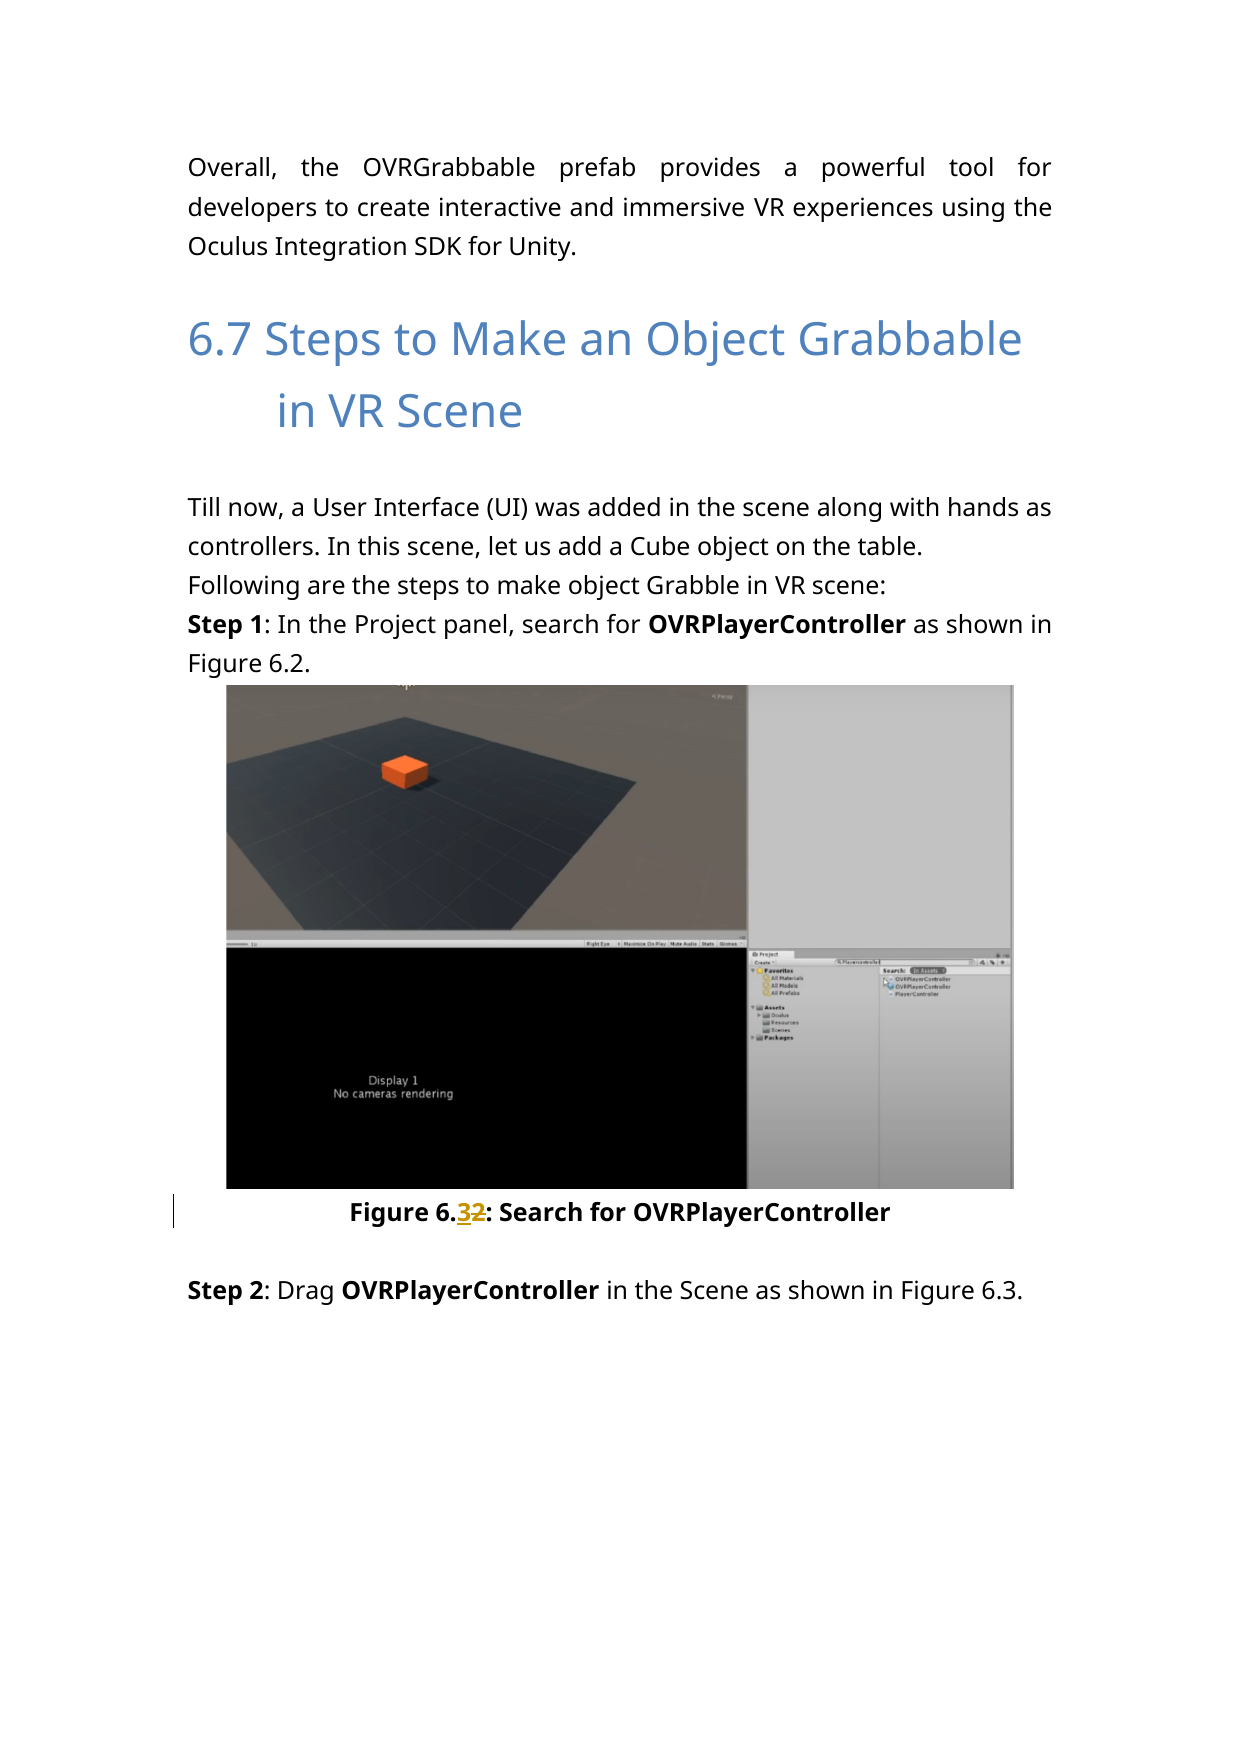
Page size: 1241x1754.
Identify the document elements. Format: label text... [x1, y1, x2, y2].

text Following are the steps to make object Grabble in VR scene: [187, 567, 1053, 602]
text Overall, the OVRGrabbable prefab provides a powerful tool for developers to create interactive and immersive VR experiences using the Oculus Integration SDK for Unity. [187, 150, 1053, 262]
text Till now, a User Interface (UI) was added in the scene along with hands as controllers. In this scene, let us add a Cube object on the table. [187, 489, 1053, 562]
text Step 1: In the Project panel, search for OVRPlayerController as shown in Figure 6.2. [187, 607, 1053, 680]
picture [226, 685, 1014, 1189]
text Step 2: Drag OVRPlayerController in the Scene as shown in Figure 6.3. [187, 1272, 1053, 1307]
text Figure 6.: Search for OVRPlayerController [187, 1194, 1053, 1228]
text 6.7 Steps to Make an Object Grabbable in VR Scene [187, 307, 1053, 441]
